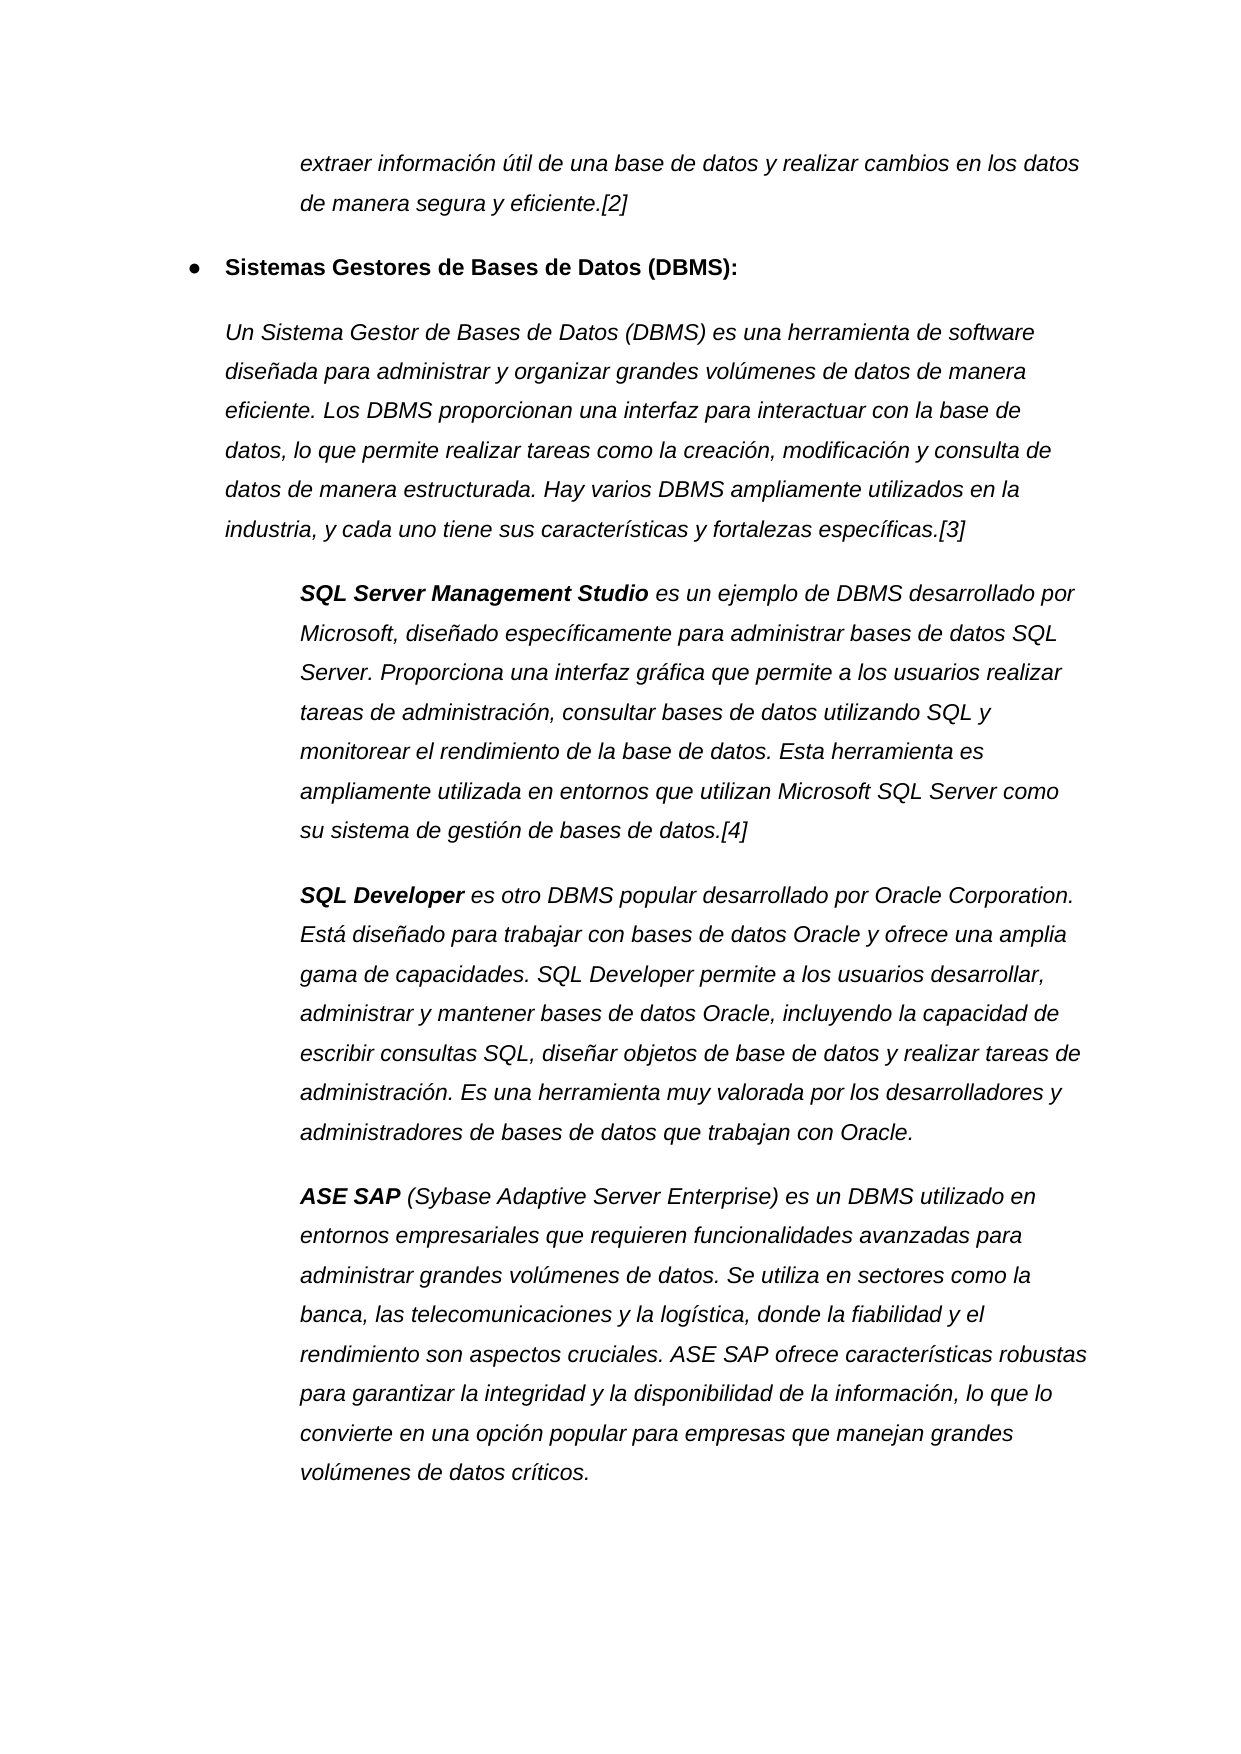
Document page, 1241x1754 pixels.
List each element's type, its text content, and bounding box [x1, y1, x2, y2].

text SQL Server Management Studio es un ejemplo de DBMS desarrollado por Microsoft, diseñado específicamente para administrar bases de datos SQL Server. Proporciona una interfaz gráfica que permite a los usuarios realizar tareas de administración, consultar bases de datos utilizando SQL y monitorear el rendimiento de la base de datos. Esta herramienta es ampliamente utilizada en entornos que utilizan Microsoft SQL Server como su sistema de gestión de bases de datos.[4] [300, 580, 1090, 843]
list Sistemas Gestores de Bases de Datos (DBMS): [187, 254, 1090, 280]
text SQL Developer es otro DBMS popular desarrollado por Oracle Corporation. Está diseñado para trabajar con bases de datos Oracle y ofrece una amplia gama de capacidades. SQL Developer permite a los usuarios desarrollar, administrar y mantener bases de datos Oracle, incluyendo la capacidad de escribir consultas SQL, diseñar objetos de base de datos y realizar tareas de administración. Es una herramienta muy valorada por los desarrolladores y administradores de bases de datos que trabajan con Oracle. [300, 882, 1090, 1145]
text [300, 150, 1090, 216]
text ASE SAP (Sybase Adaptive Server Enterprise) es un DBMS utilizado en entornos empresariales que requieren funcionalidades avanzadas para administrar grandes volúmenes de datos. Se utiliza en sectores como la banca, las telecomunicaciones y la logística, donde la fiabilidad y el rendimiento son aspectos cruciales. ASE SAP ofrece características robustas para garantizar la integridad y la disponibilidad de la información, lo que lo convierte en una opción popular para empresas que manejan grandes volúmenes de datos críticos. [300, 1183, 1090, 1486]
text Un Sistema Gestor de Bases de Datos (DBMS) es una herramienta de software diseñada para administrar y organizar grandes volúmenes de datos de manera eficiente. Los DBMS proporcionan una interfaz para interactuar con la base de datos, lo que permite realizar tareas como la creación, modificación y consulta de datos de manera estructurada. Hay varios DBMS ampliamente utilizados en la industria, y cada uno tiene sus características y fortalezas específicas.[3] [225, 318, 1090, 542]
